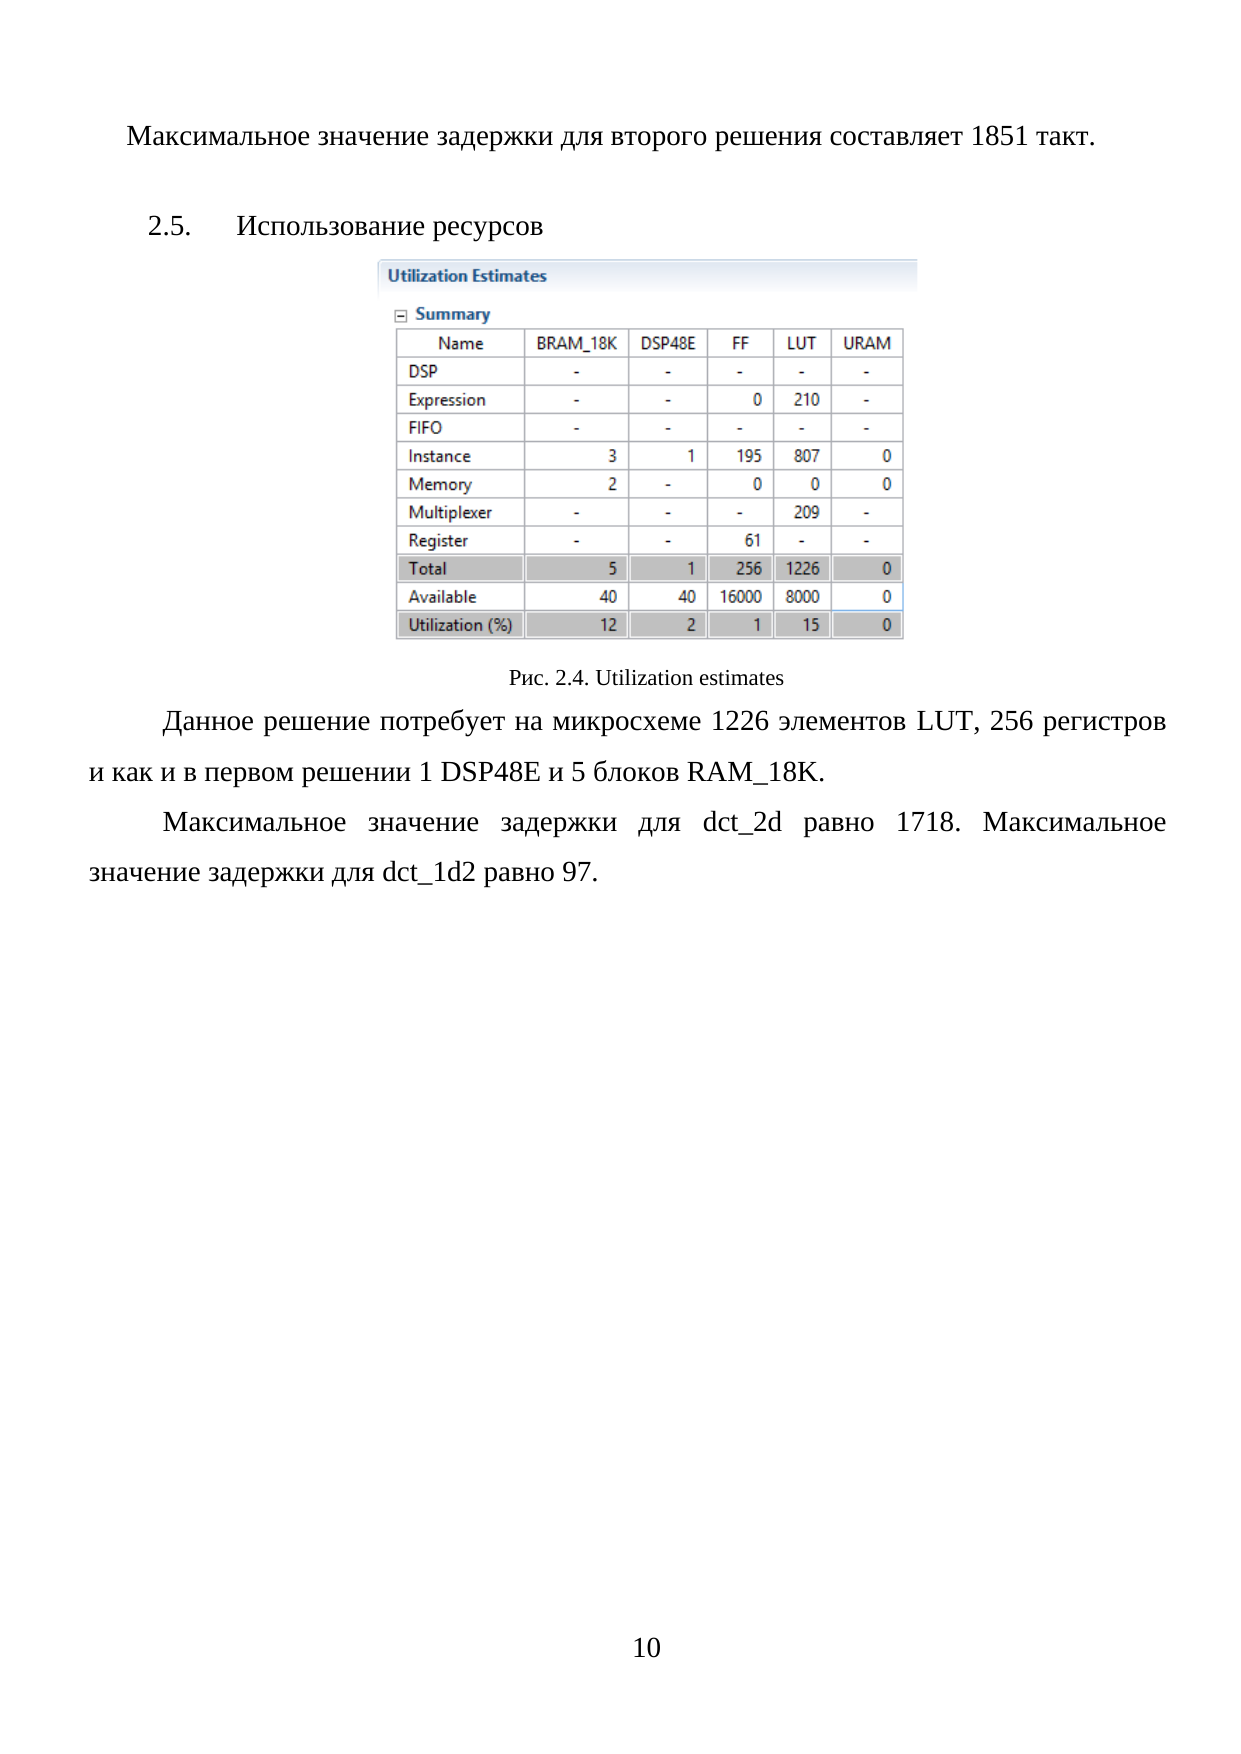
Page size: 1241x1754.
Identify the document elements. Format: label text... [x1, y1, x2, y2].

text Данное решение потребует на микросхеме 1226 элементов LUT, 256 регистров и как и в первом решении 1 DSP48E и 5 блоков RAM_18K. [89, 703, 1167, 787]
text Рис. 2.4. Utilization estimates [89, 664, 1167, 690]
text Максимальное значение задержки для dct_2d равно 1718. Максимальное значение задержки для dct_1d2 равно 97. [89, 804, 1167, 888]
list Использование ресурсов [148, 208, 1167, 241]
picture [375, 258, 918, 648]
text Максимальное значение задержки для второго решения составляет 1851 такт. [89, 118, 1167, 152]
